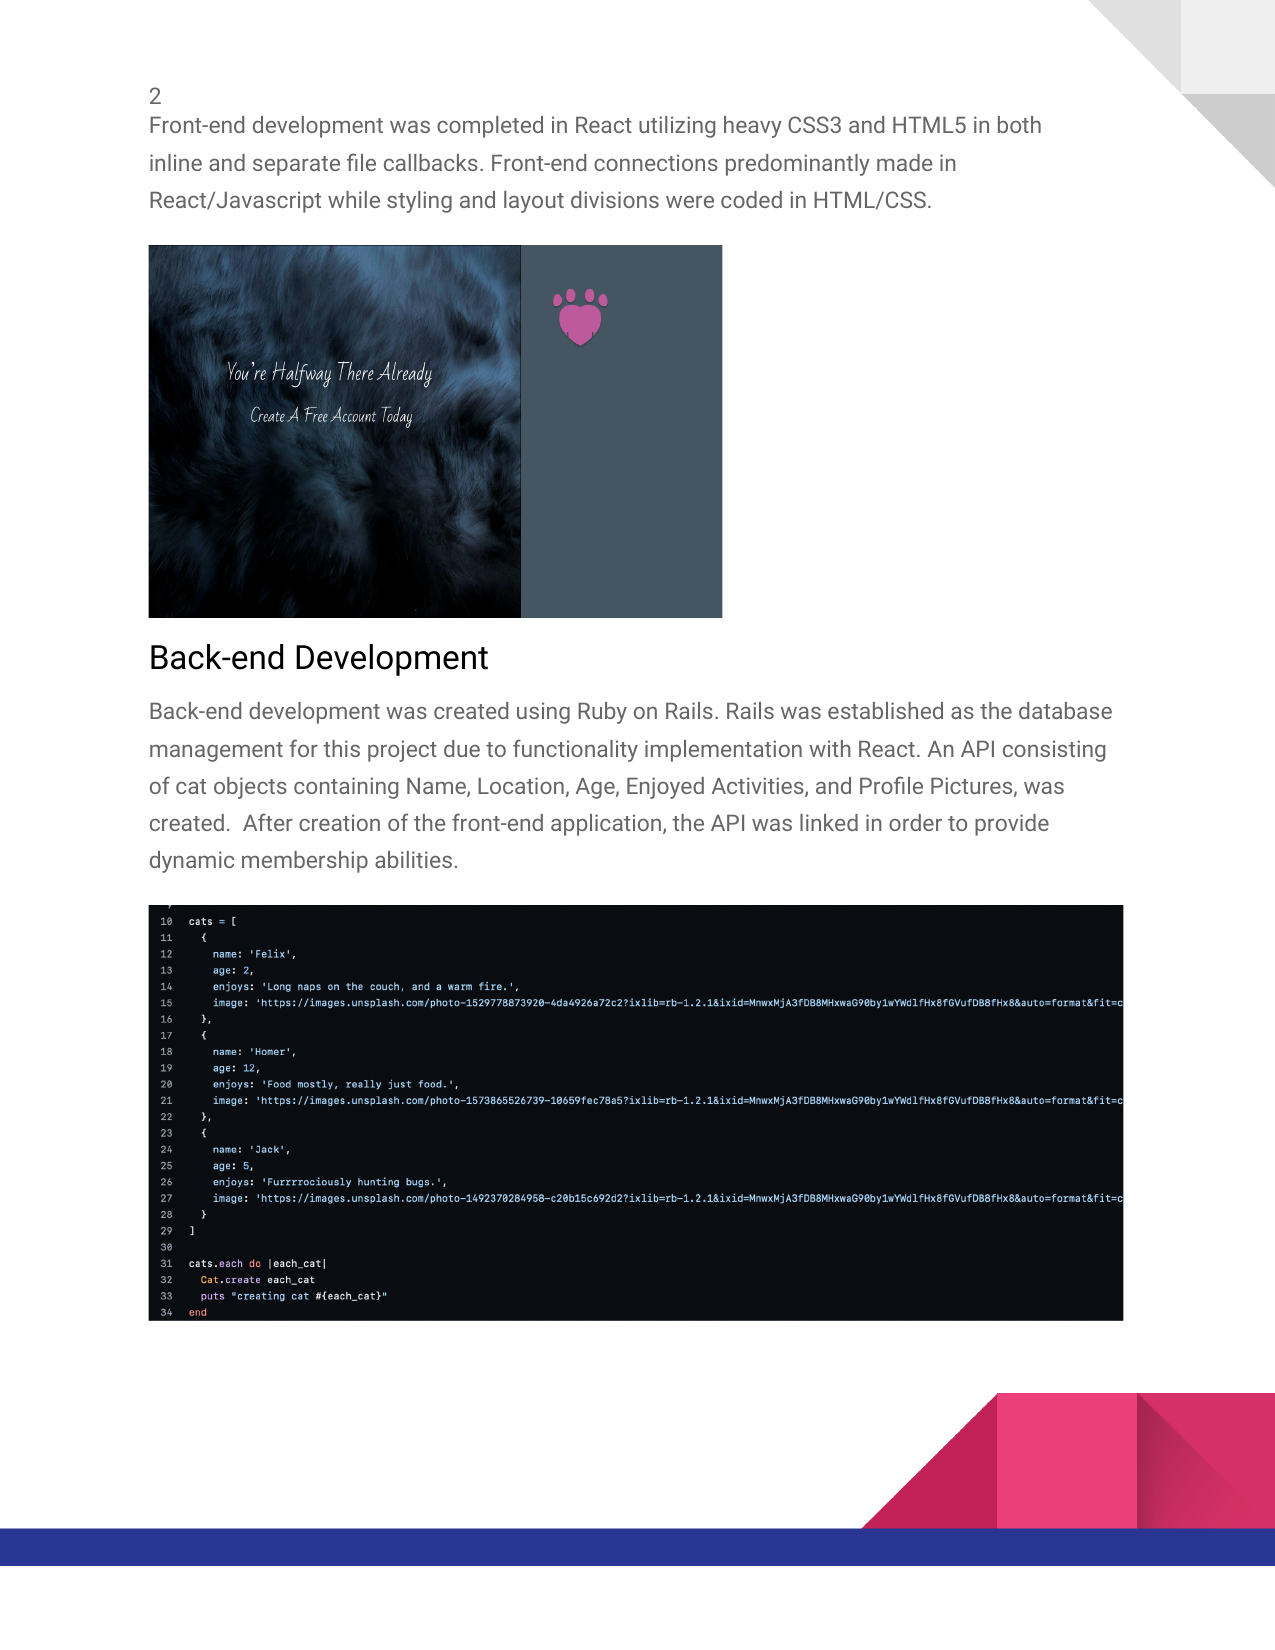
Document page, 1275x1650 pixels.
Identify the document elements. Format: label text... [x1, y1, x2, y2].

text Front-end development was completed in React utilizing heavy CSS3 and HTML5 in both inline and separate file callbacks. Front-end connections predominantly made in React/Javascript while styling and layout divisions were coded in HTML/CSS. [148, 112, 1125, 214]
text Back-end development was created using Ruby on Rails. Rails was established as the database management for this project due to functionality implementation with React. An API consisting of cat objects containing Name, Location, Age, Enjoyed Activities, and Profile Pictures, was created. After creation of the front-end application, the API was linked in order to provide dynamic membership abilities. [148, 698, 1125, 874]
subtitle Back-end Development [148, 639, 1125, 678]
picture [0, 1391, 1275, 1566]
picture [148, 905, 1124, 1321]
picture [1087, 0, 1275, 188]
picture [148, 245, 723, 618]
